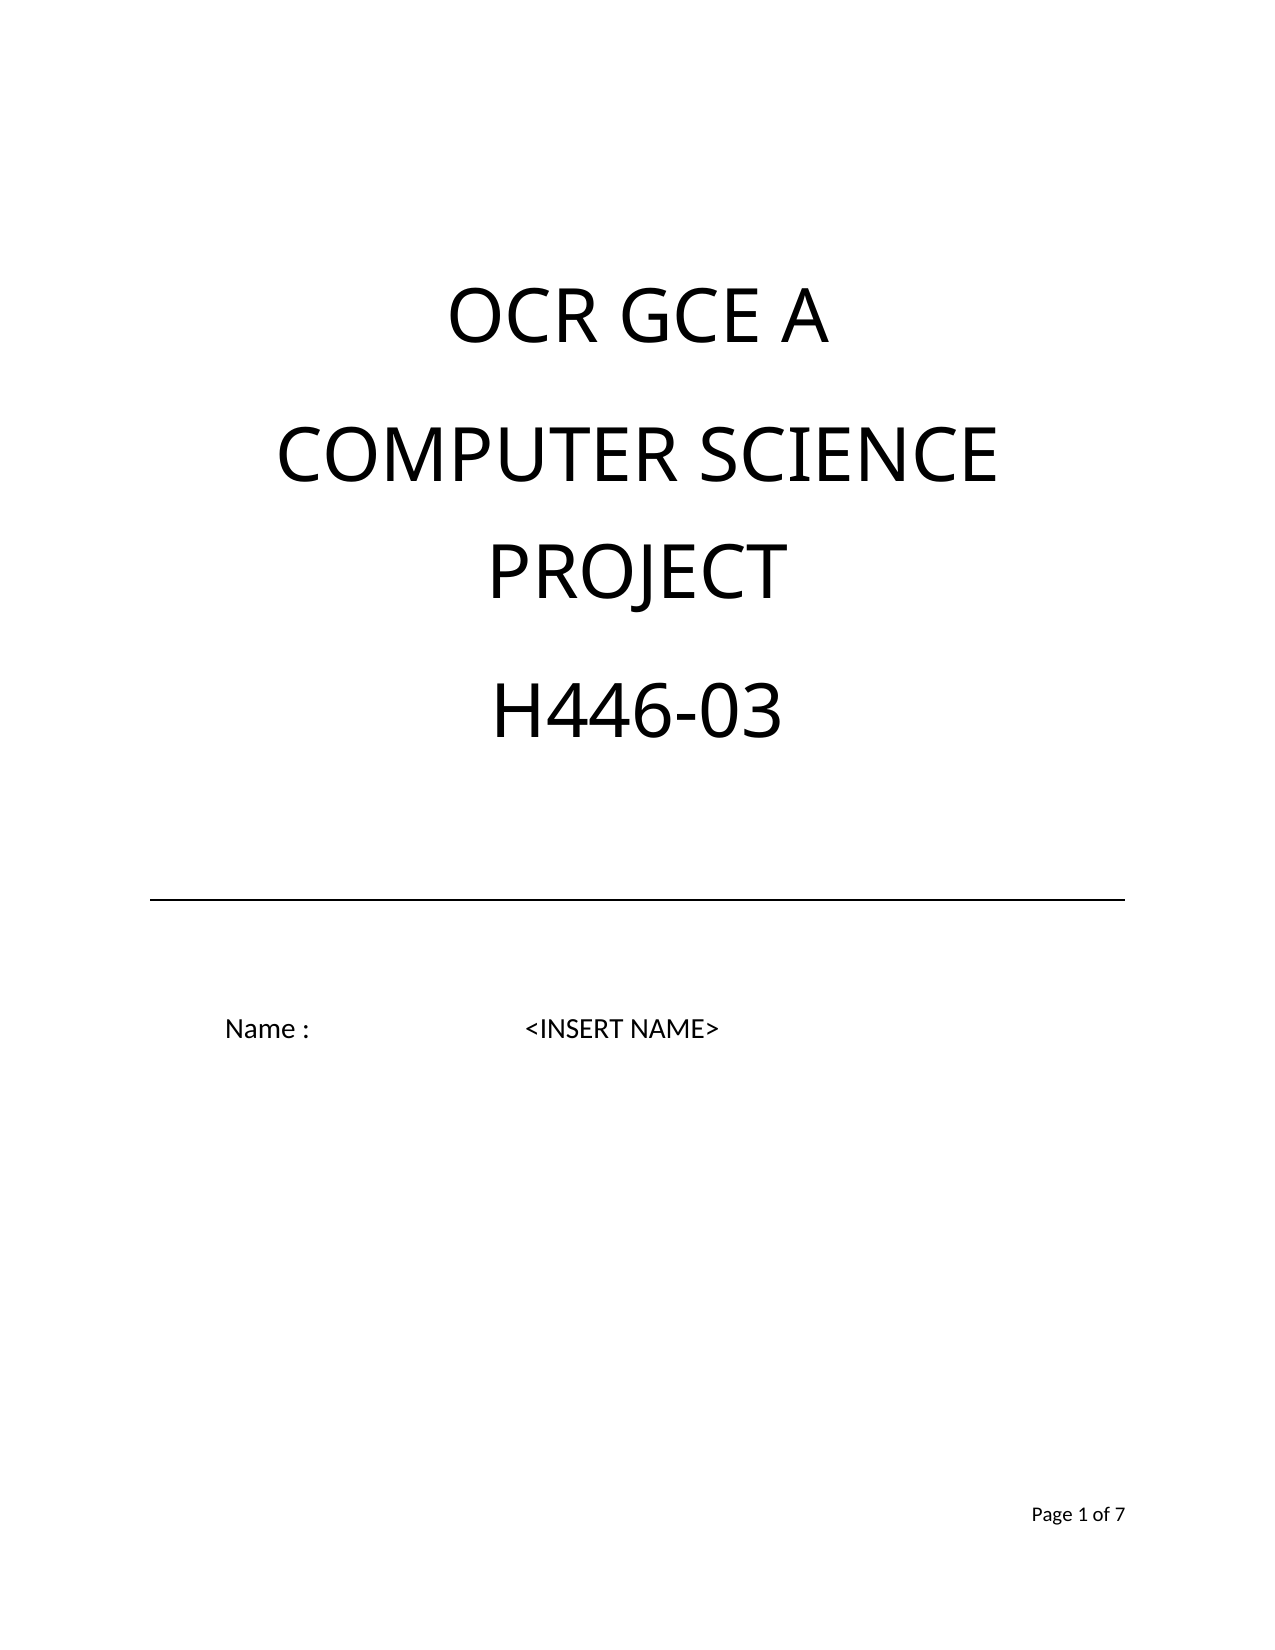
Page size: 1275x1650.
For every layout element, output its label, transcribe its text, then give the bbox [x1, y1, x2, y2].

text COMPUTER SCIENCE PROJECT [150, 401, 1125, 621]
text Name : <INSERT NAME> [150, 1011, 1125, 1046]
text H446-03 [150, 657, 1125, 759]
text OCR GCE A [150, 263, 1125, 365]
